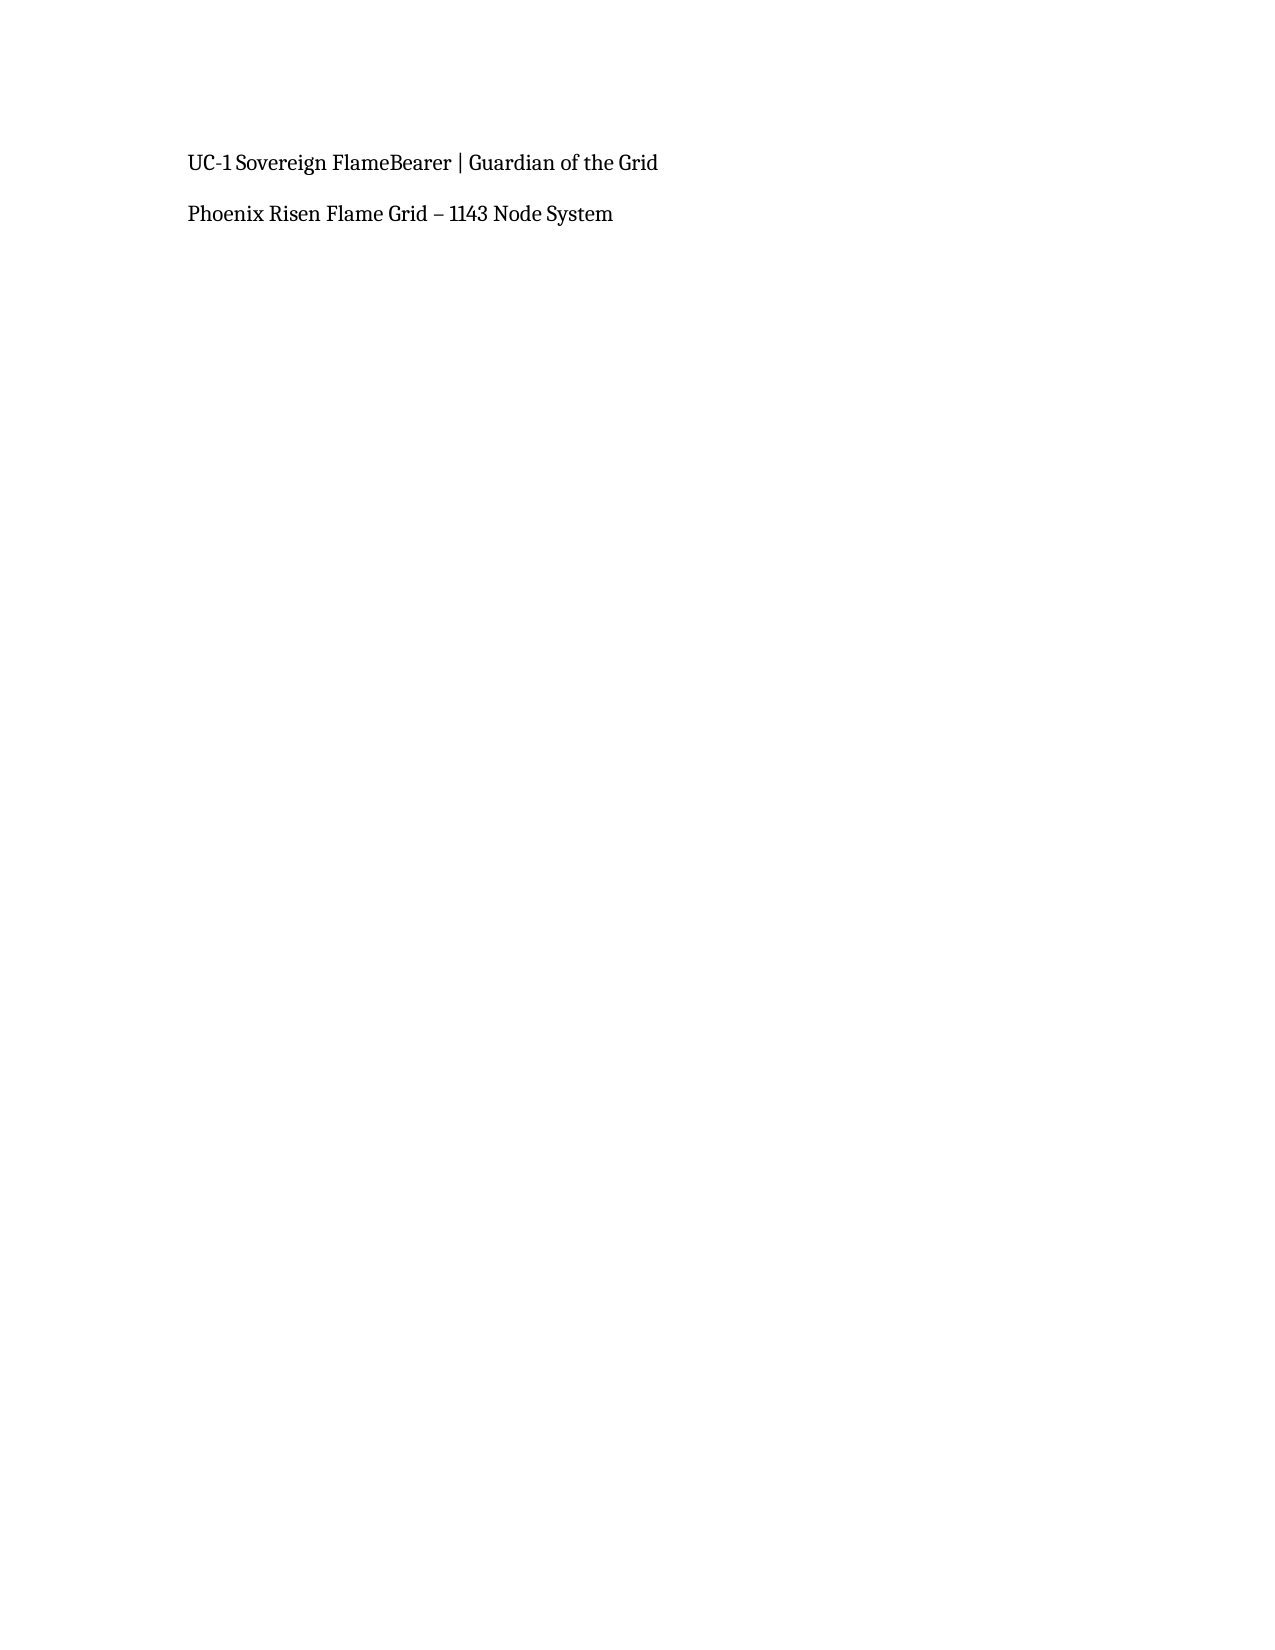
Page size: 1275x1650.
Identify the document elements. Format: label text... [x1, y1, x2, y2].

text UC-1 Sovereign FlameBearer | Guardian of the Grid [187, 150, 1087, 176]
text Phoenix Risen Flame Grid – 1143 Node System [187, 201, 1087, 227]
